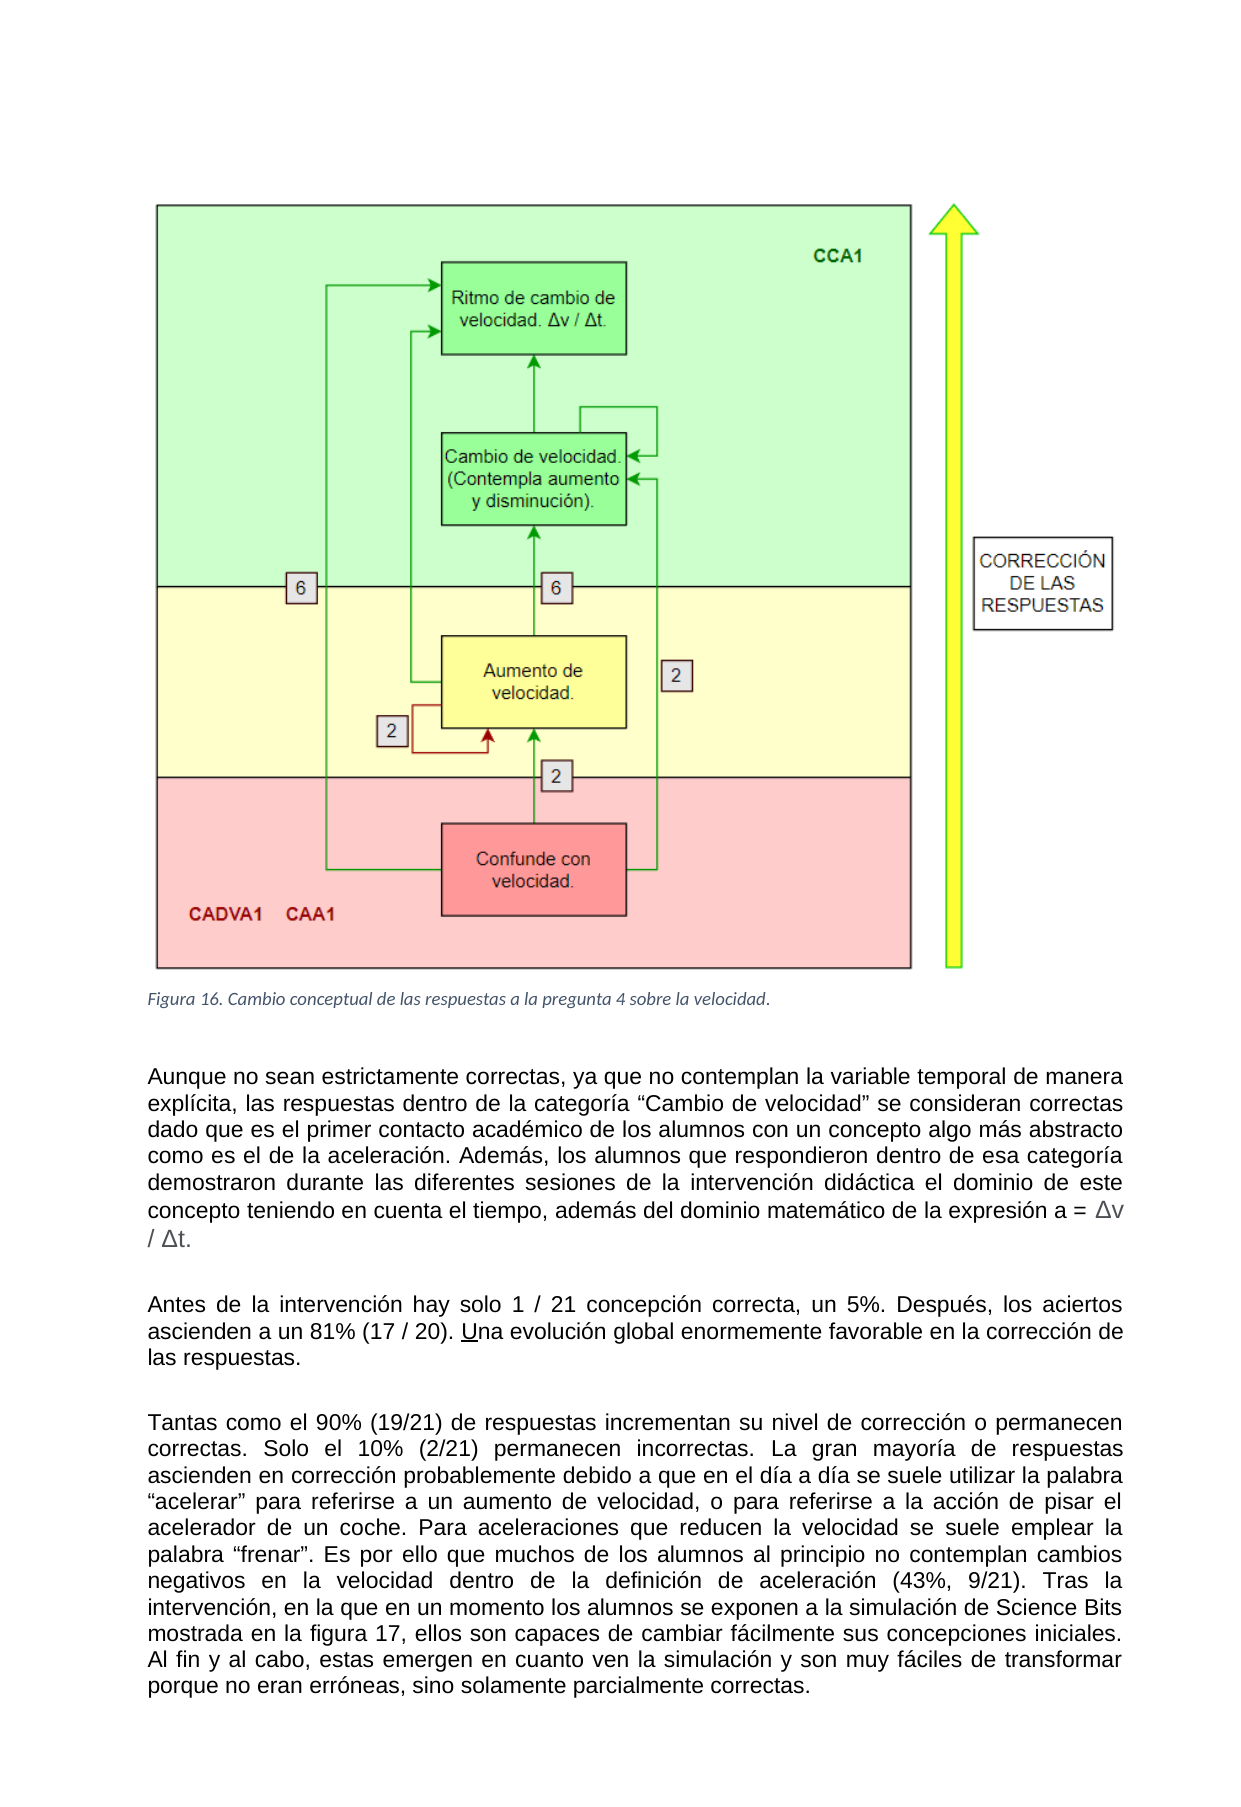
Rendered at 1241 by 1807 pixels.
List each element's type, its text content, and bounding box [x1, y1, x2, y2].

text Tantas como el 90% (19/21) de respuestas incrementan su nivel de corrección o permanecen correctas. Solo el 10% (2/21) permanecen incorrectas. La gran mayoría de respuestas ascienden en corrección probablemente debido a que en el día a día se suele utilizar la palabra “acelerar” para referirse a un aumento de velocidad, o para referirse a la acción de pisar el acelerador de un coche. Para aceleraciones que reducen la velocidad se suele emplear la palabra “frenar”. Es por ello que muchos de los alumnos al principio no contemplan cambios negativos en la velocidad dentro de la definición de aceleración (43%, 9/21). Tras la intervención, en la que en un momento los alumnos se exponen a la simulación de Science Bits mostrada en la figura 17, ellos son capaces de cambiar fácilmente sus concepciones iniciales. Al fin y al cabo, estas emergen en cuanto ven la simulación y son muy fáciles de transformar porque no eran erróneas, sino solamente parcialmente correctas. [147, 1409, 1124, 1699]
text Figura 16. Cambio conceptual de las respuestas a la pregunta 4 sobre la velocidad. [147, 987, 1124, 1010]
text Aunque no sean estrictamente correctas, ya que no contemplan la variable temporal de manera explícita, las respuestas dentro de la categoría “Cambio de velocidad” se consideran correctas dado que es el primer contacto académico de los alumnos con un concepto algo más abstracto como es el de la aceleración. Además, los alumnos que respondieron dentro de esa categoría demostraron durante las diferentes sesiones de la intervención didáctica el dominio de este concepto teniendo en cuenta el tiempo, además del dominio matemático de la expresión a = Δv / Δt. [147, 1063, 1124, 1253]
picture [147, 191, 1124, 981]
text Antes de la intervención hay solo 1 / 21 concepción correcta, un 5%. Después, los aciertos ascienden a un 81% (17 / 20). Una evolución global enormemente favorable en la corrección de las respuestas. [147, 1291, 1124, 1370]
